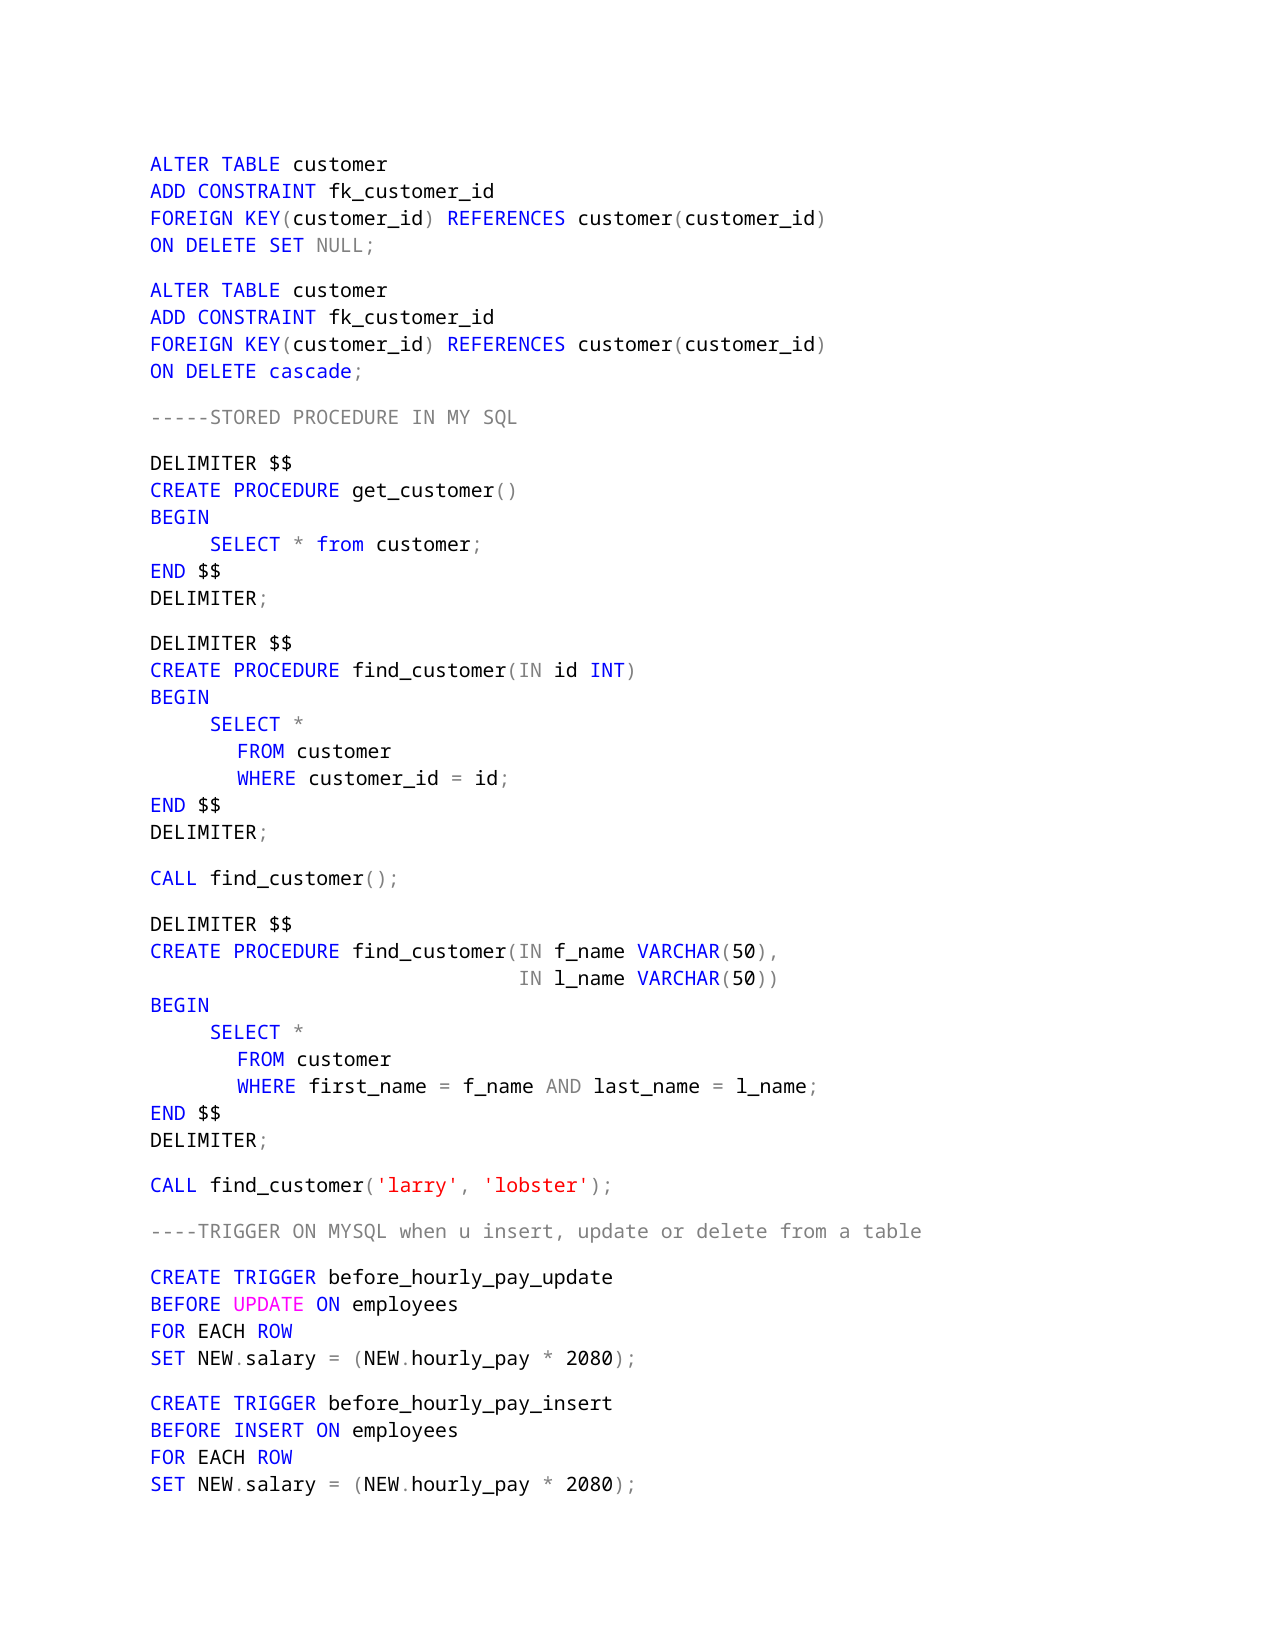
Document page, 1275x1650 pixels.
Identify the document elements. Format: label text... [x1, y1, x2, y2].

text FOREIGN KEY(customer_id) REFERENCES customer(customer_id) [150, 331, 1125, 358]
text CREATE PROCEDURE find_customer(IN id INT) [150, 657, 1125, 684]
text DELIMITER; [150, 1126, 1125, 1153]
text BEFORE UPDATE ON employees [150, 1290, 1125, 1317]
text FOREIGN KEY(customer_id) REFERENCES customer(customer_id) [150, 204, 1125, 231]
text DELIMITER $$ [150, 630, 1125, 657]
text BEGIN [150, 684, 1125, 711]
text FOR EACH ROW [150, 1444, 1125, 1471]
text -----STORED PROCEDURE IN MY SQL [150, 403, 1125, 430]
text ADD CONSTRAINT fk_customer_id [150, 304, 1125, 331]
text END $$ [150, 557, 1125, 584]
text END $$ [150, 1099, 1125, 1126]
text FROM customer [150, 1045, 1125, 1072]
text WHERE customer_id = id; [150, 764, 1125, 792]
text DELIMITER $$ [150, 910, 1125, 937]
text BEFORE INSERT ON employees [150, 1417, 1125, 1444]
text ALTER TABLE customer [150, 277, 1125, 304]
text CALL find_customer('larry', 'lobster'); [150, 1172, 1125, 1198]
text WHERE first_name = f_name AND last_name = l_name; [150, 1072, 1125, 1099]
text CREATE PROCEDURE get_customer() [150, 476, 1125, 503]
text FROM customer [150, 738, 1125, 764]
text CREATE TRIGGER before_hourly_pay_update [150, 1263, 1125, 1290]
text SELECT * [150, 711, 1125, 738]
text SET NEW.salary = (NEW.hourly_pay * 2080); [150, 1344, 1125, 1371]
text CALL find_customer(); [150, 864, 1125, 891]
text ----TRIGGER ON MYSQL when u insert, update or delete from a table [150, 1217, 1125, 1244]
text ALTER TABLE customer [150, 150, 1125, 177]
text END $$ [150, 792, 1125, 818]
text ADD CONSTRAINT fk_customer_id [150, 177, 1125, 204]
text SELECT * from customer; [150, 530, 1125, 557]
text BEGIN [150, 503, 1125, 530]
text FOR EACH ROW [150, 1317, 1125, 1344]
text DELIMITER; [150, 818, 1125, 846]
text ON DELETE SET NULL; [150, 231, 1125, 258]
text ON DELETE cascade; [150, 358, 1125, 384]
text CREATE TRIGGER before_hourly_pay_insert [150, 1390, 1125, 1417]
text CREATE PROCEDURE find_customer(IN f_name VARCHAR(50), [150, 937, 1125, 964]
text DELIMITER; [150, 584, 1125, 611]
text IN l_name VARCHAR(50)) [150, 964, 1125, 991]
text SET NEW.salary = (NEW.hourly_pay * 2080); [150, 1471, 1125, 1498]
text SELECT * [150, 1018, 1125, 1045]
text DELIMITER $$ [150, 449, 1125, 476]
text BEGIN [150, 991, 1125, 1018]
